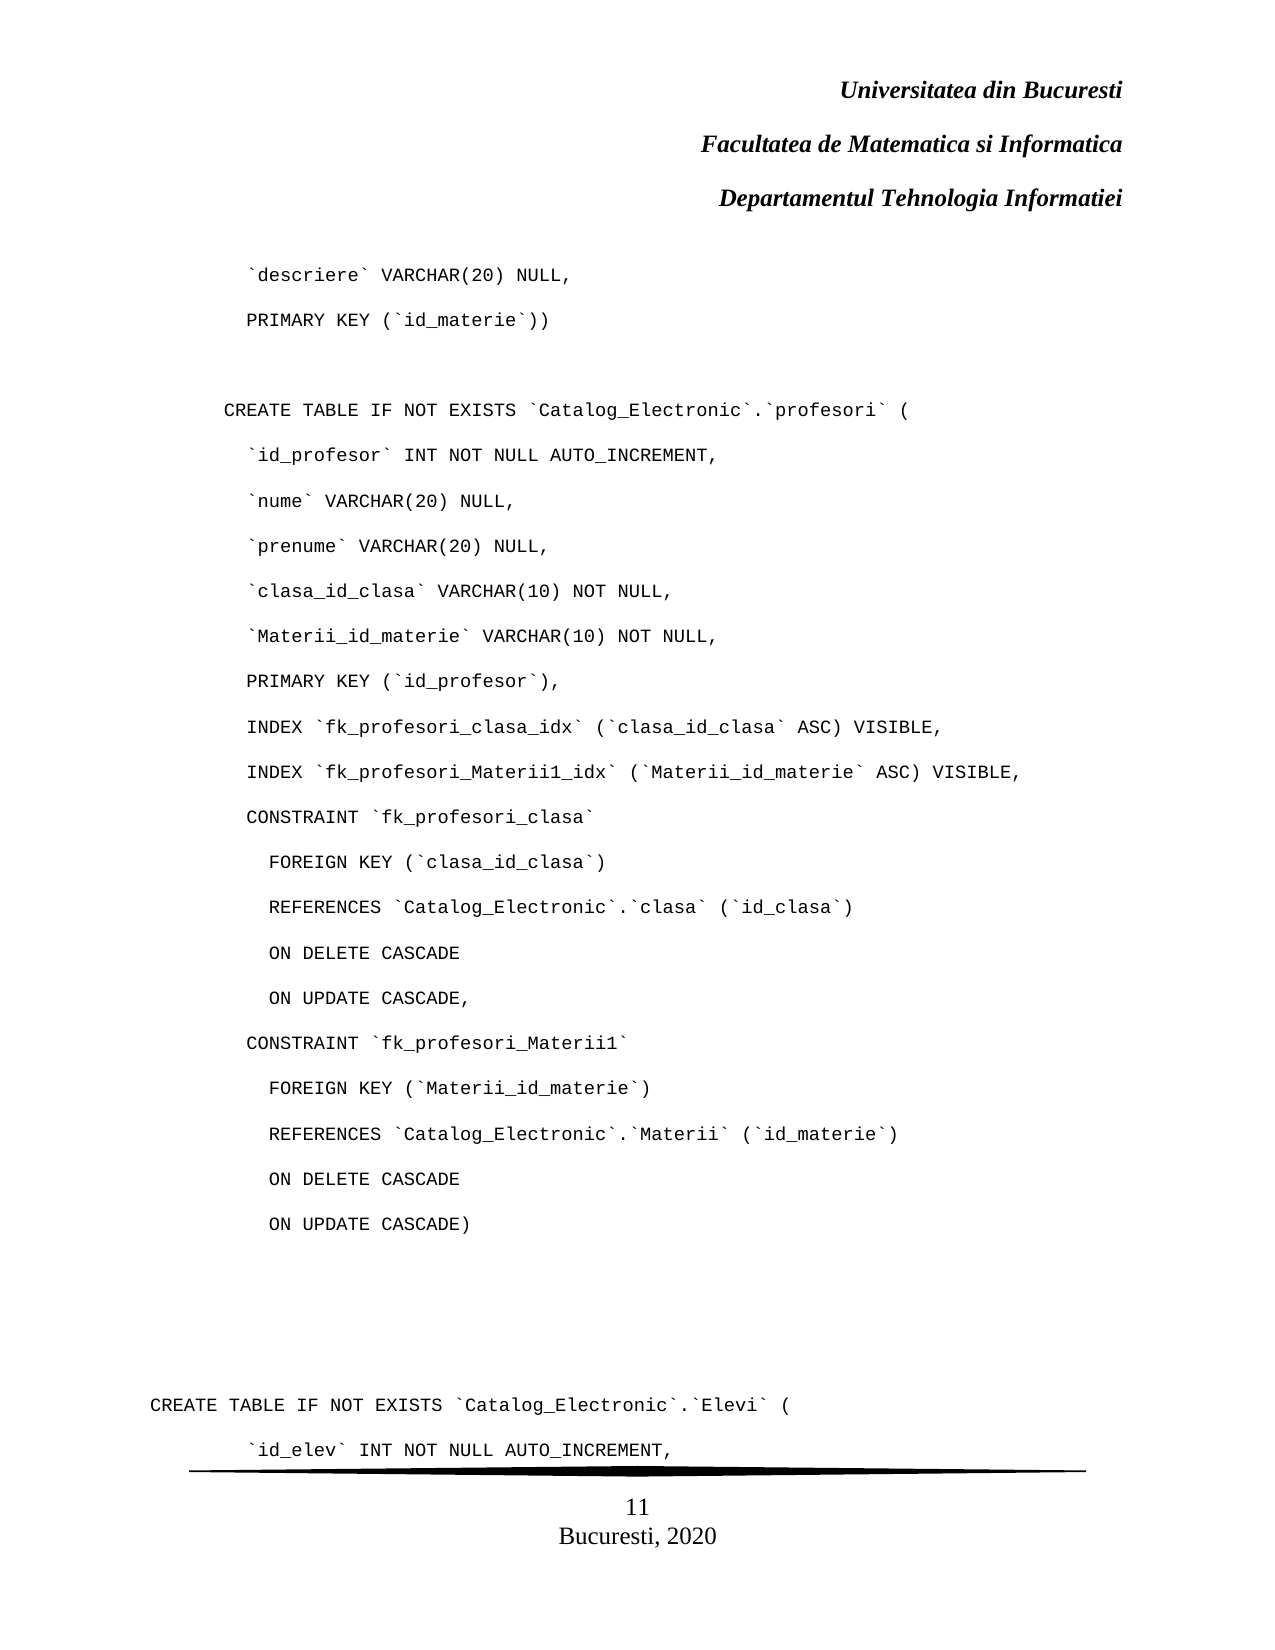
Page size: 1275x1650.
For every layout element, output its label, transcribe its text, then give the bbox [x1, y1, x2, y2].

text `descriere` VARCHAR(20) NULL, [150, 265, 1125, 287]
text PRIMARY KEY (`id_profesor`), [150, 672, 1125, 693]
text FOREIGN KEY (`clasa_id_clasa`) [150, 853, 1125, 874]
text CONSTRAINT `fk_profesori_Materii1` [150, 1034, 1125, 1055]
text `nume` VARCHAR(20) NULL, [150, 491, 1125, 513]
text CONSTRAINT `fk_profesori_clasa` [150, 808, 1125, 829]
text ON UPDATE CASCADE) [150, 1215, 1125, 1236]
text INDEX `fk_profesori_Materii1_idx` (`Materii_id_materie` ASC) VISIBLE, [150, 763, 1125, 784]
text REFERENCES `Catalog_Electronic`.`Materii` (`id_materie`) [150, 1124, 1125, 1146]
text CREATE TABLE IF NOT EXISTS `Catalog_Electronic`.`profesori` ( [150, 401, 1125, 422]
text INDEX `fk_profesori_clasa_idx` (`clasa_id_clasa` ASC) VISIBLE, [150, 717, 1125, 739]
text `id_elev` INT NOT NULL AUTO_INCREMENT, [150, 1441, 1125, 1462]
text CREATE TABLE IF NOT EXISTS `Catalog_Electronic`.`Elevi` ( [150, 1396, 1125, 1417]
text REFERENCES `Catalog_Electronic`.`clasa` (`id_clasa`) [150, 898, 1125, 919]
text `Materii_id_materie` VARCHAR(10) NOT NULL, [150, 627, 1125, 648]
text `prenume` VARCHAR(20) NULL, [150, 537, 1125, 558]
text `id_profesor` INT NOT NULL AUTO_INCREMENT, [150, 446, 1125, 467]
text FOREIGN KEY (`Materii_id_materie`) [150, 1079, 1125, 1100]
text ON DELETE CASCADE [150, 943, 1125, 965]
text PRIMARY KEY (`id_materie`)) [150, 311, 1125, 332]
text `clasa_id_clasa` VARCHAR(10) NOT NULL, [150, 582, 1125, 603]
text ON UPDATE CASCADE, [150, 989, 1125, 1010]
text ON DELETE CASCADE [150, 1169, 1125, 1191]
